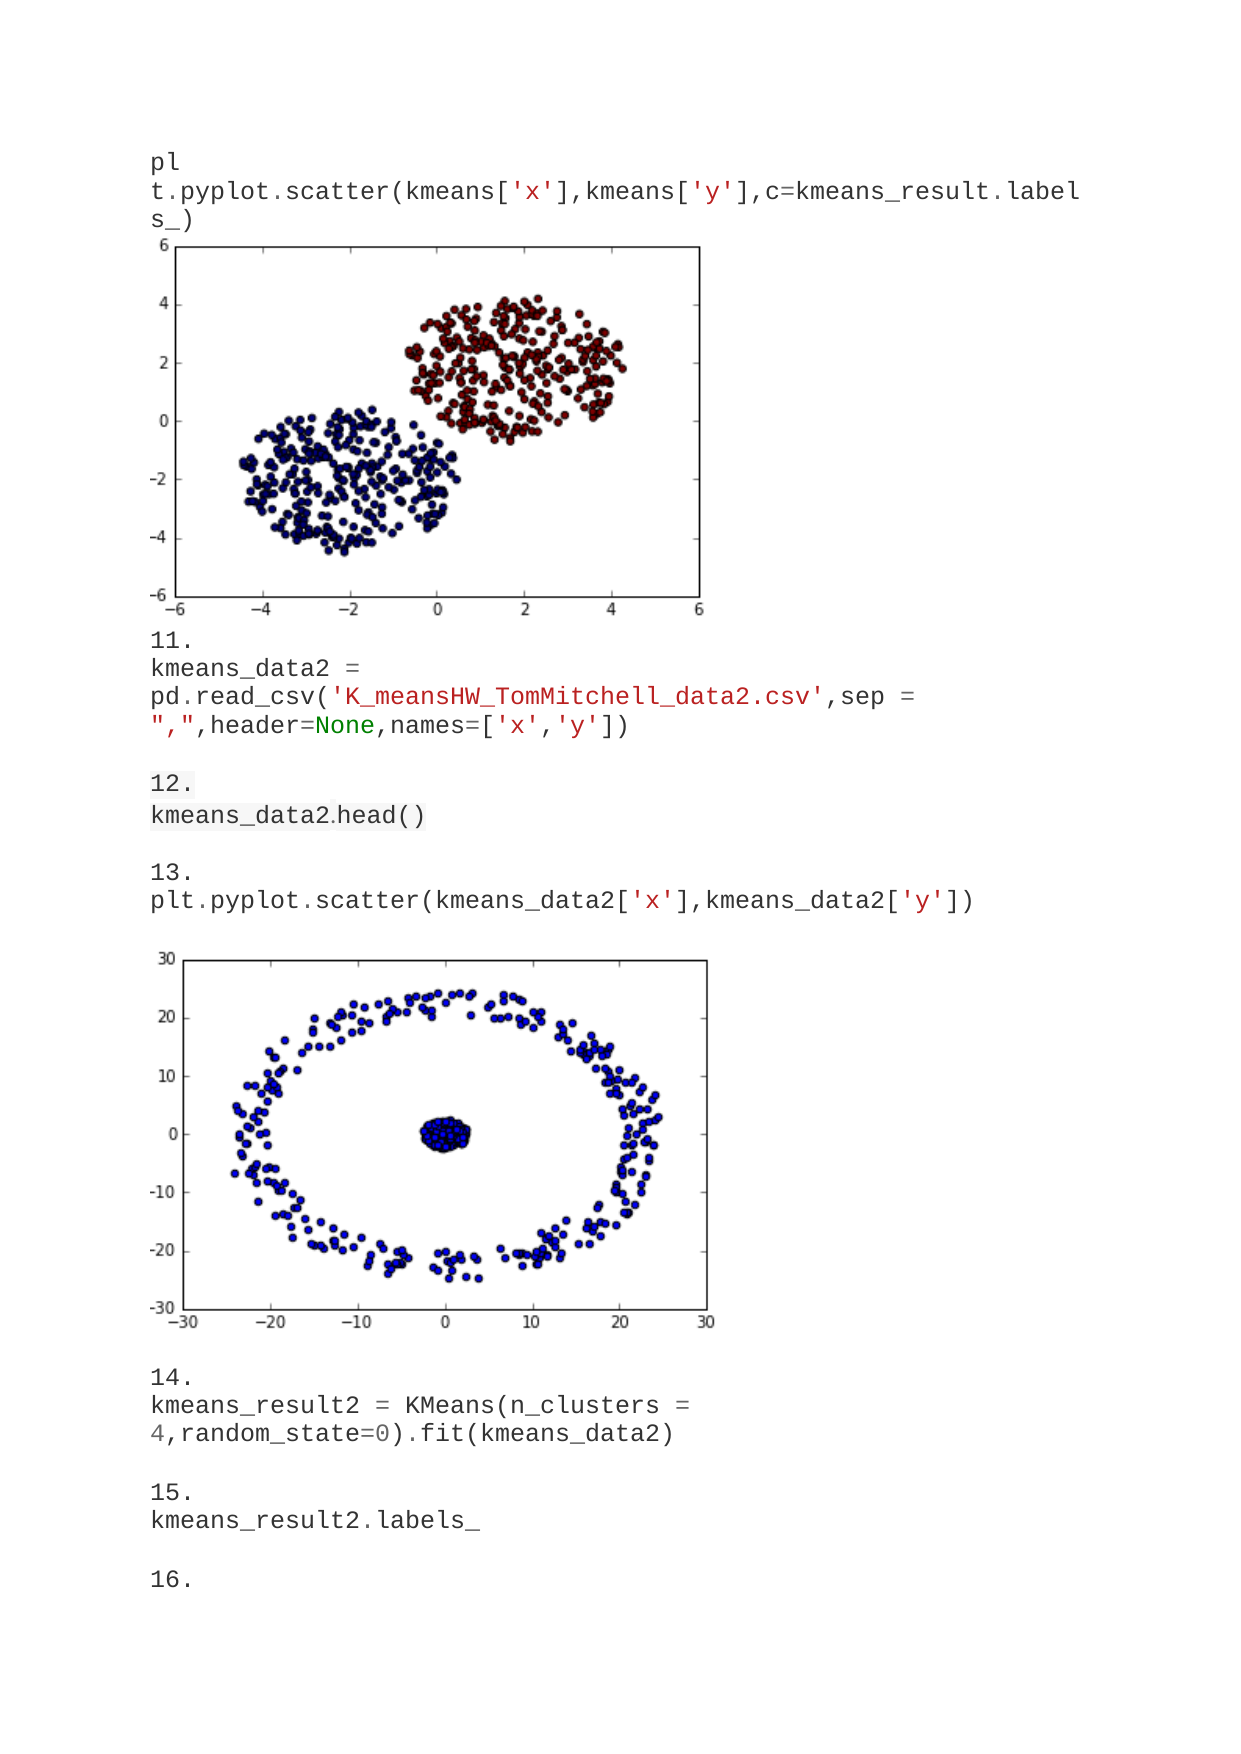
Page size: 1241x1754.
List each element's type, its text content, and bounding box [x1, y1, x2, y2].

text 15. [150, 1479, 1090, 1508]
text plt.pyplot.scatter(kmeans['x'],kmeans['y'],c=kmeans_result.labels_) [150, 150, 1090, 235]
text 16. [150, 1567, 1090, 1595]
text kmeans_data2 = pd.read_csv('K_meansHW_TomMitchell_data2.csv',sep = ",",header=None,names=['x','y']) [150, 656, 1090, 741]
text kmeans_result2 = KMeans(n_clusters = 4,random_state=0).fit(kmeans_data2) [150, 1392, 1090, 1449]
text plt.pyplot.scatter(kmeans_data2['x'],kmeans_data2['y']) [150, 888, 1090, 916]
picture [150, 235, 710, 628]
text 13. [150, 859, 1090, 888]
picture [150, 946, 719, 1336]
text kmeans_result2.labels_ [150, 1508, 1090, 1536]
text 14. [150, 1364, 1090, 1392]
text 12. kmeans_data2.head() [150, 771, 1090, 831]
text 11. [150, 627, 1090, 656]
